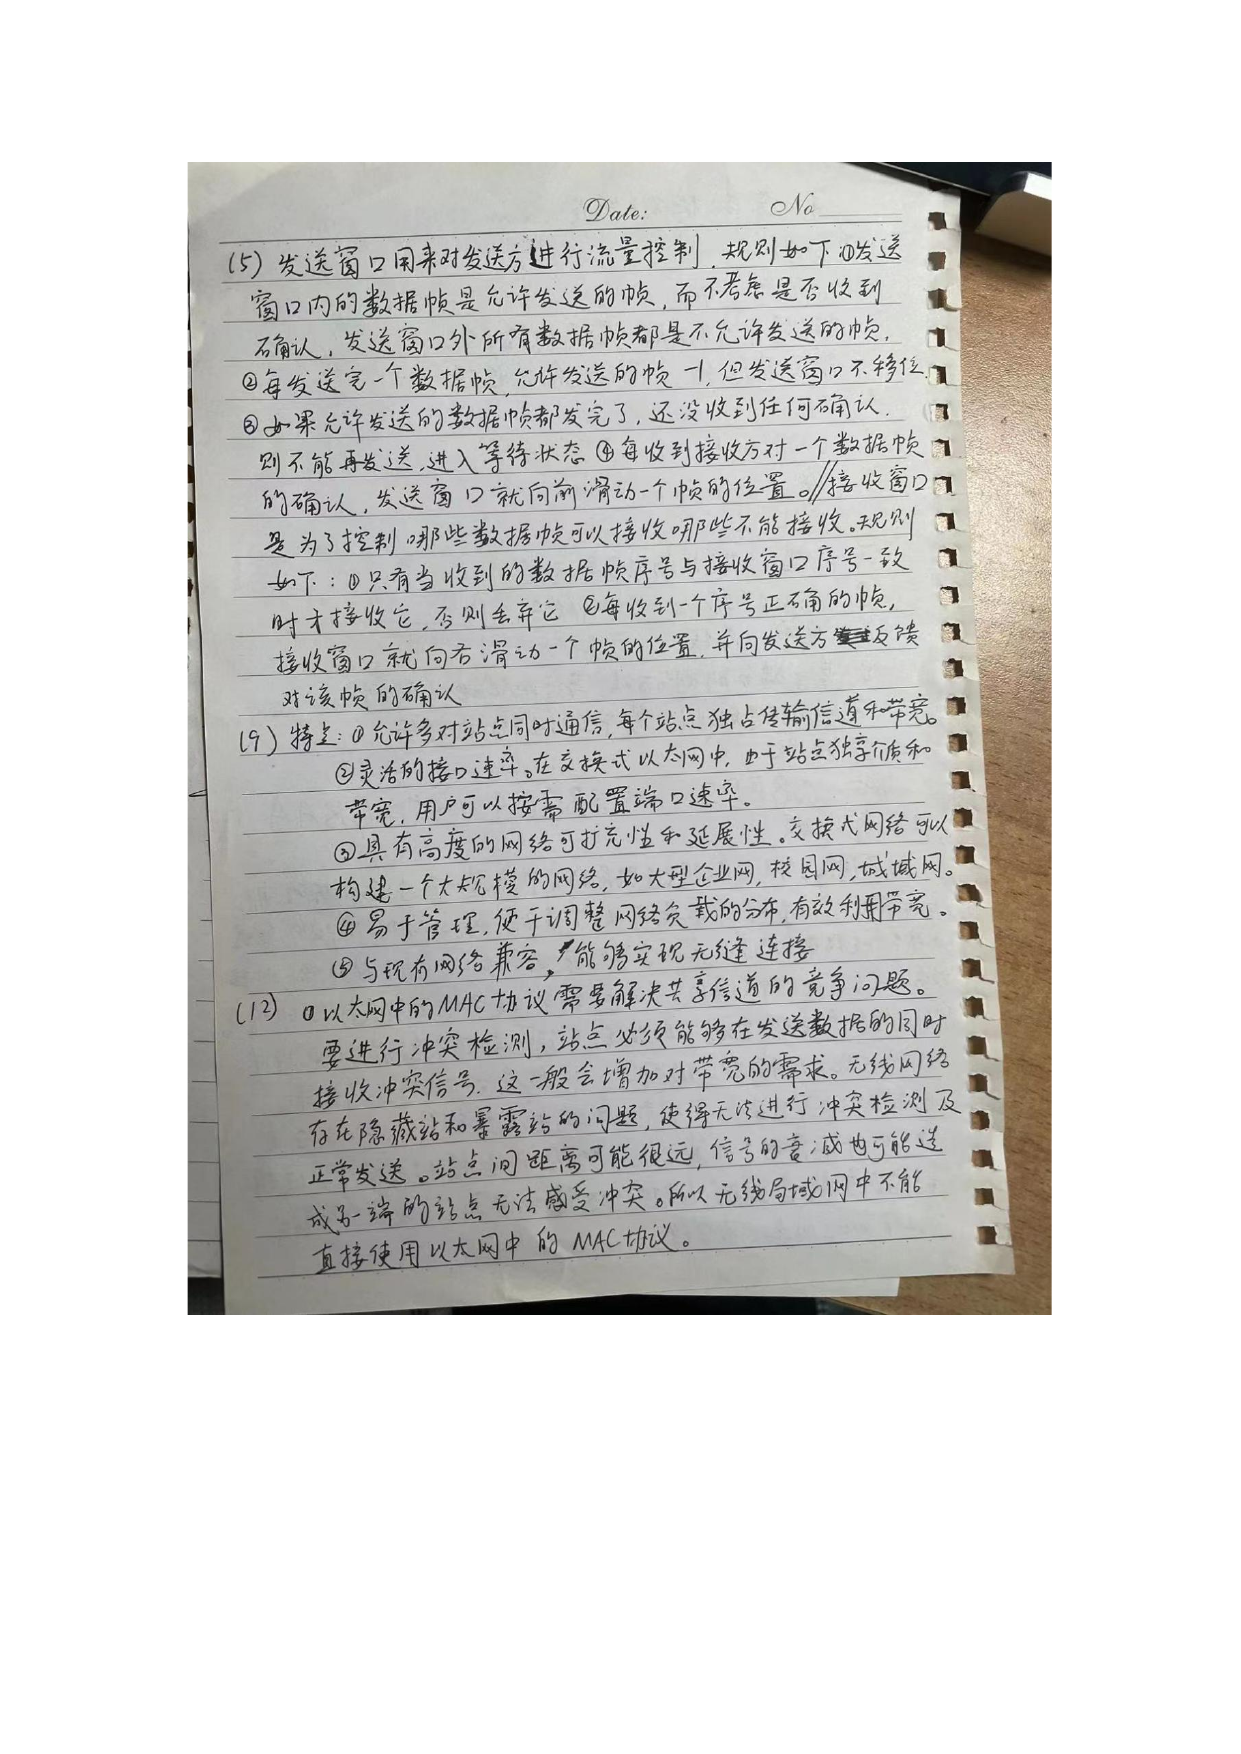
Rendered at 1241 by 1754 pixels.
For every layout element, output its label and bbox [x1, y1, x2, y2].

picture [187, 162, 1052, 1315]
